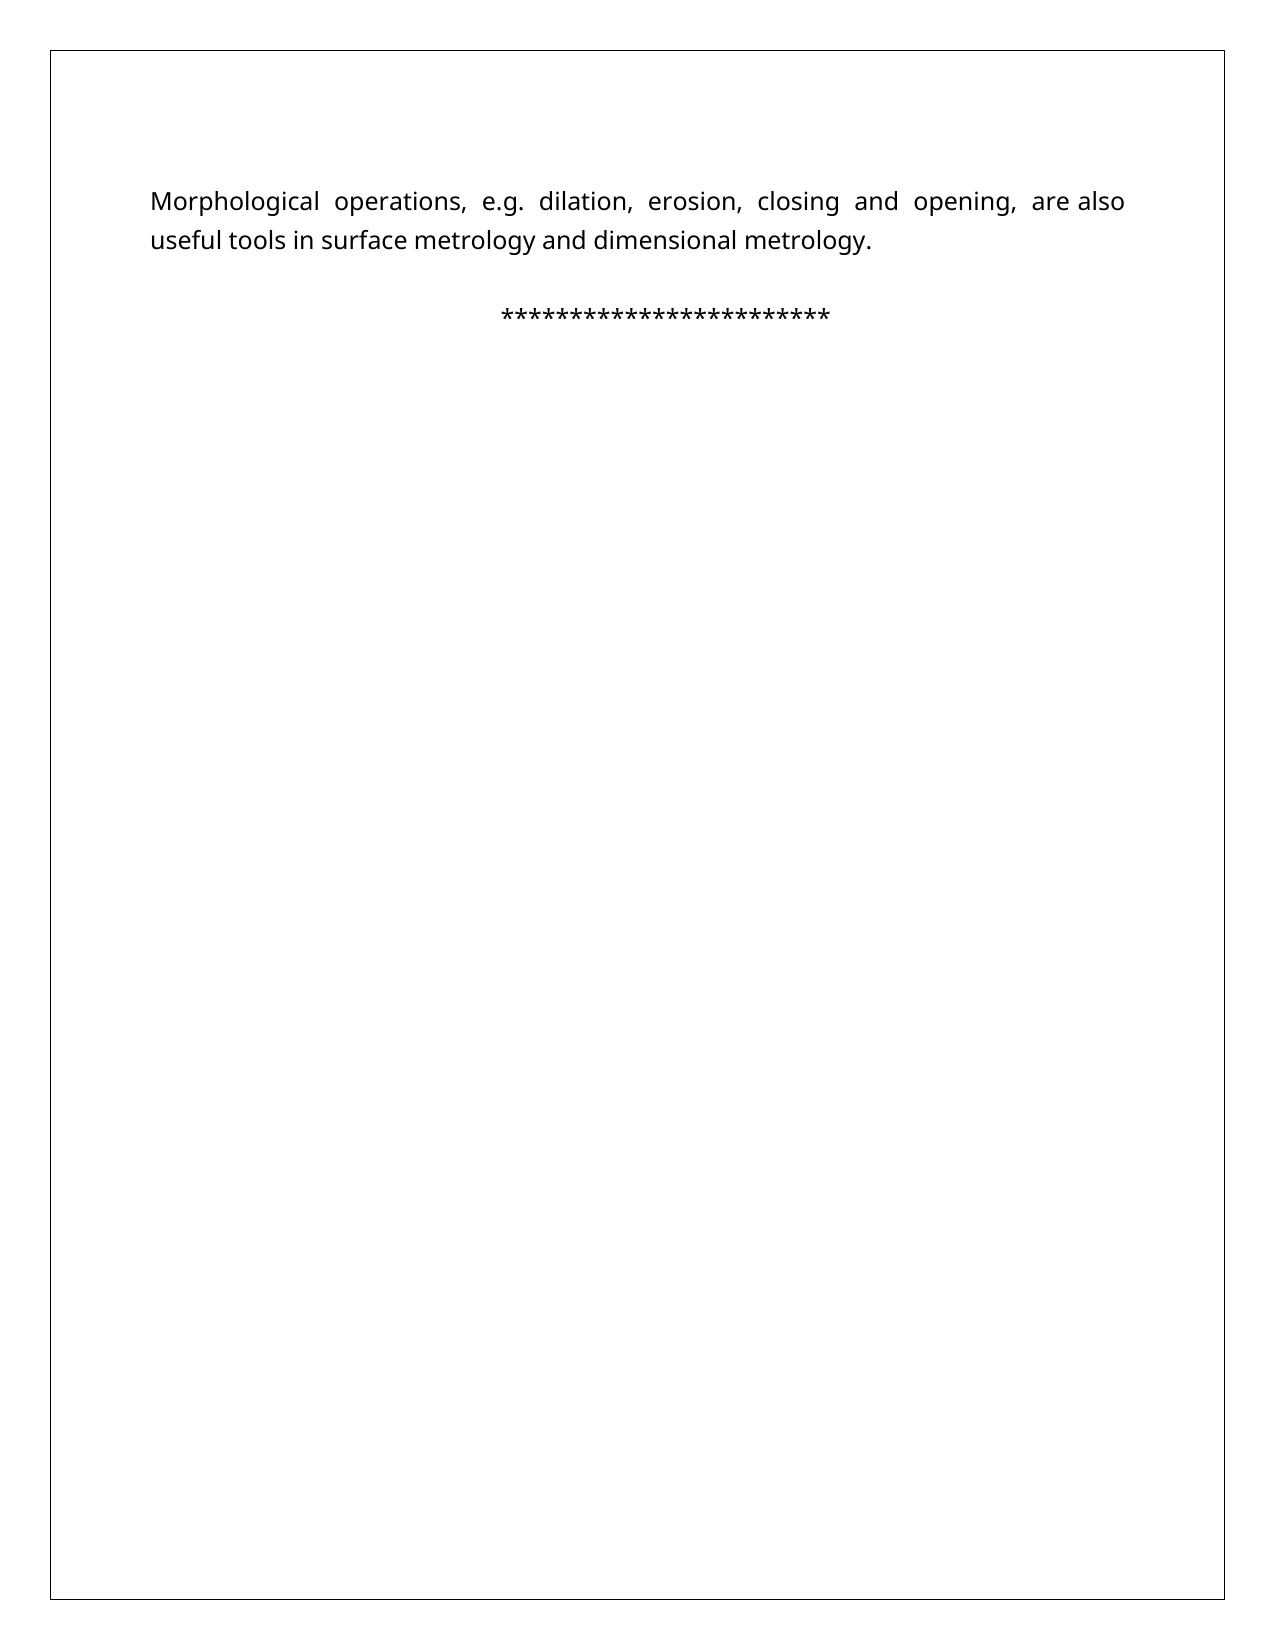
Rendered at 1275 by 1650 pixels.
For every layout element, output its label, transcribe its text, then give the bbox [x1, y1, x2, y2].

text Morphological operations, e.g. dilation, erosion, closing and opening, are also useful tools in surface metrology and dimensional metrology. [150, 150, 1125, 256]
text ************************ [206, 301, 1125, 335]
